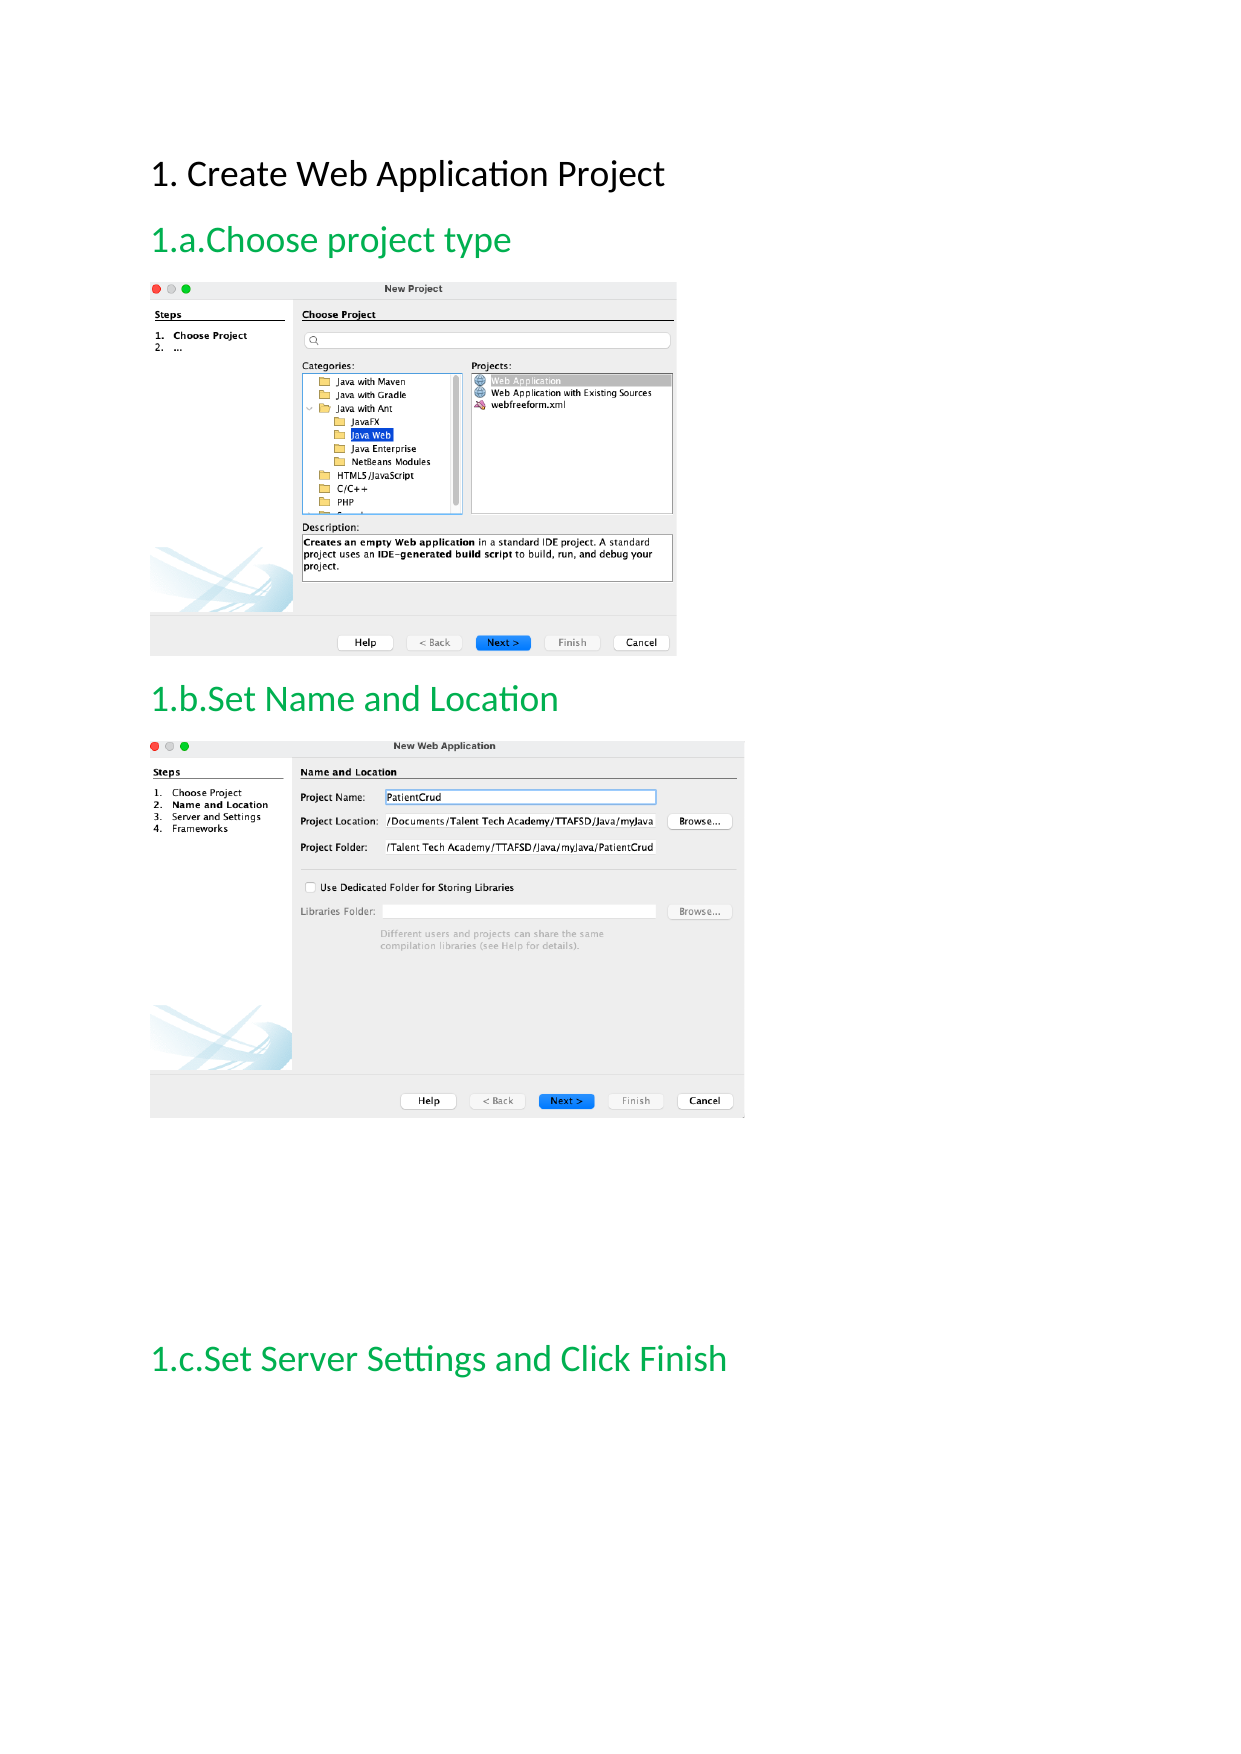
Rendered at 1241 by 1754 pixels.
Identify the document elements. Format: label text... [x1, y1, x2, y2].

picture [150, 741, 745, 1118]
text 1.b.Set Name and Location [150, 675, 1090, 721]
text 1.a.Choose project type [150, 216, 1090, 262]
text 1.c.Set Server Settings and Click Finish [150, 1335, 1090, 1381]
picture [150, 282, 677, 656]
text 1. Create Web Application Project [150, 150, 1090, 196]
